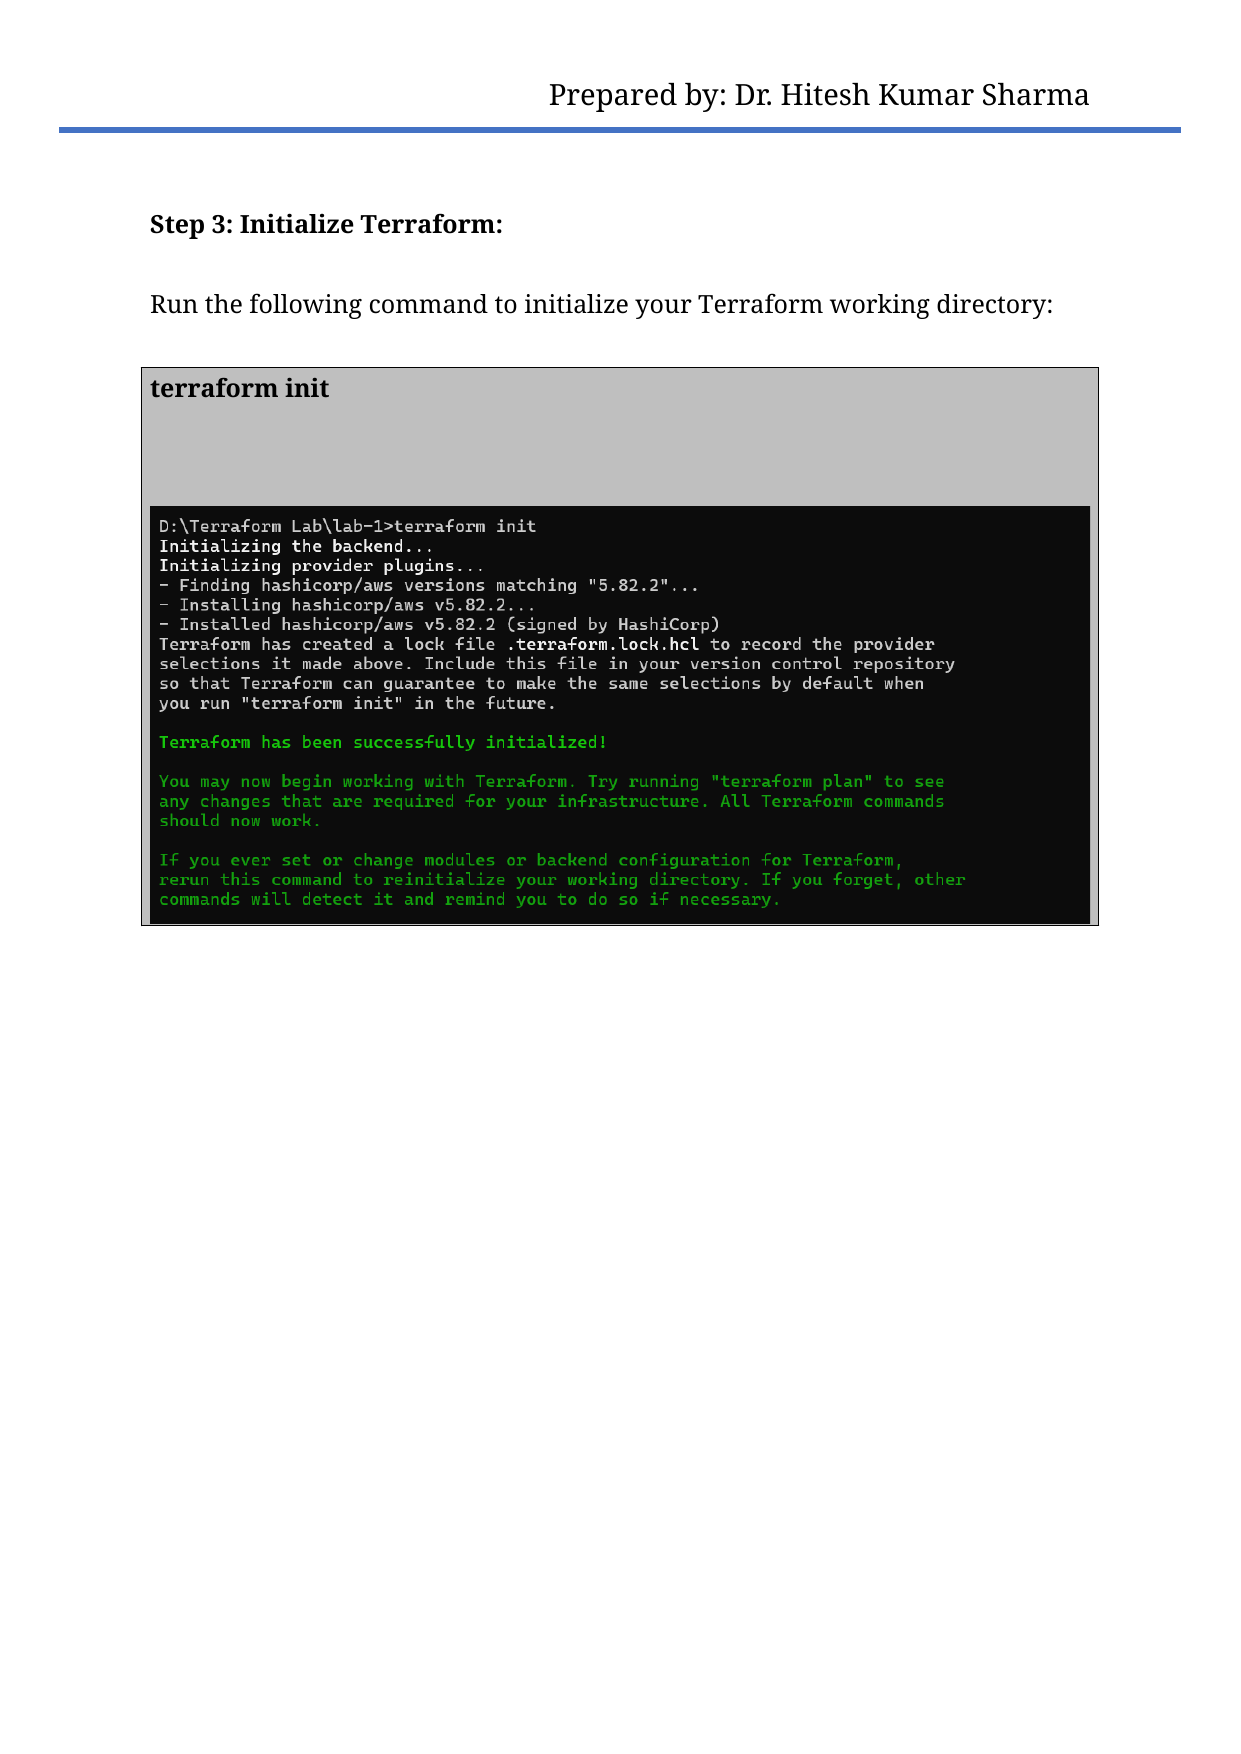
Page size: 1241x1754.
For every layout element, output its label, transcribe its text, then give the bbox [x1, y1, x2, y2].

text terraform init [142, 368, 1098, 404]
text Run the following command to initialize your Terraform working directory: [150, 287, 1090, 321]
text Step 3: Initialize Terraform: [150, 207, 1090, 241]
picture [150, 506, 1091, 924]
